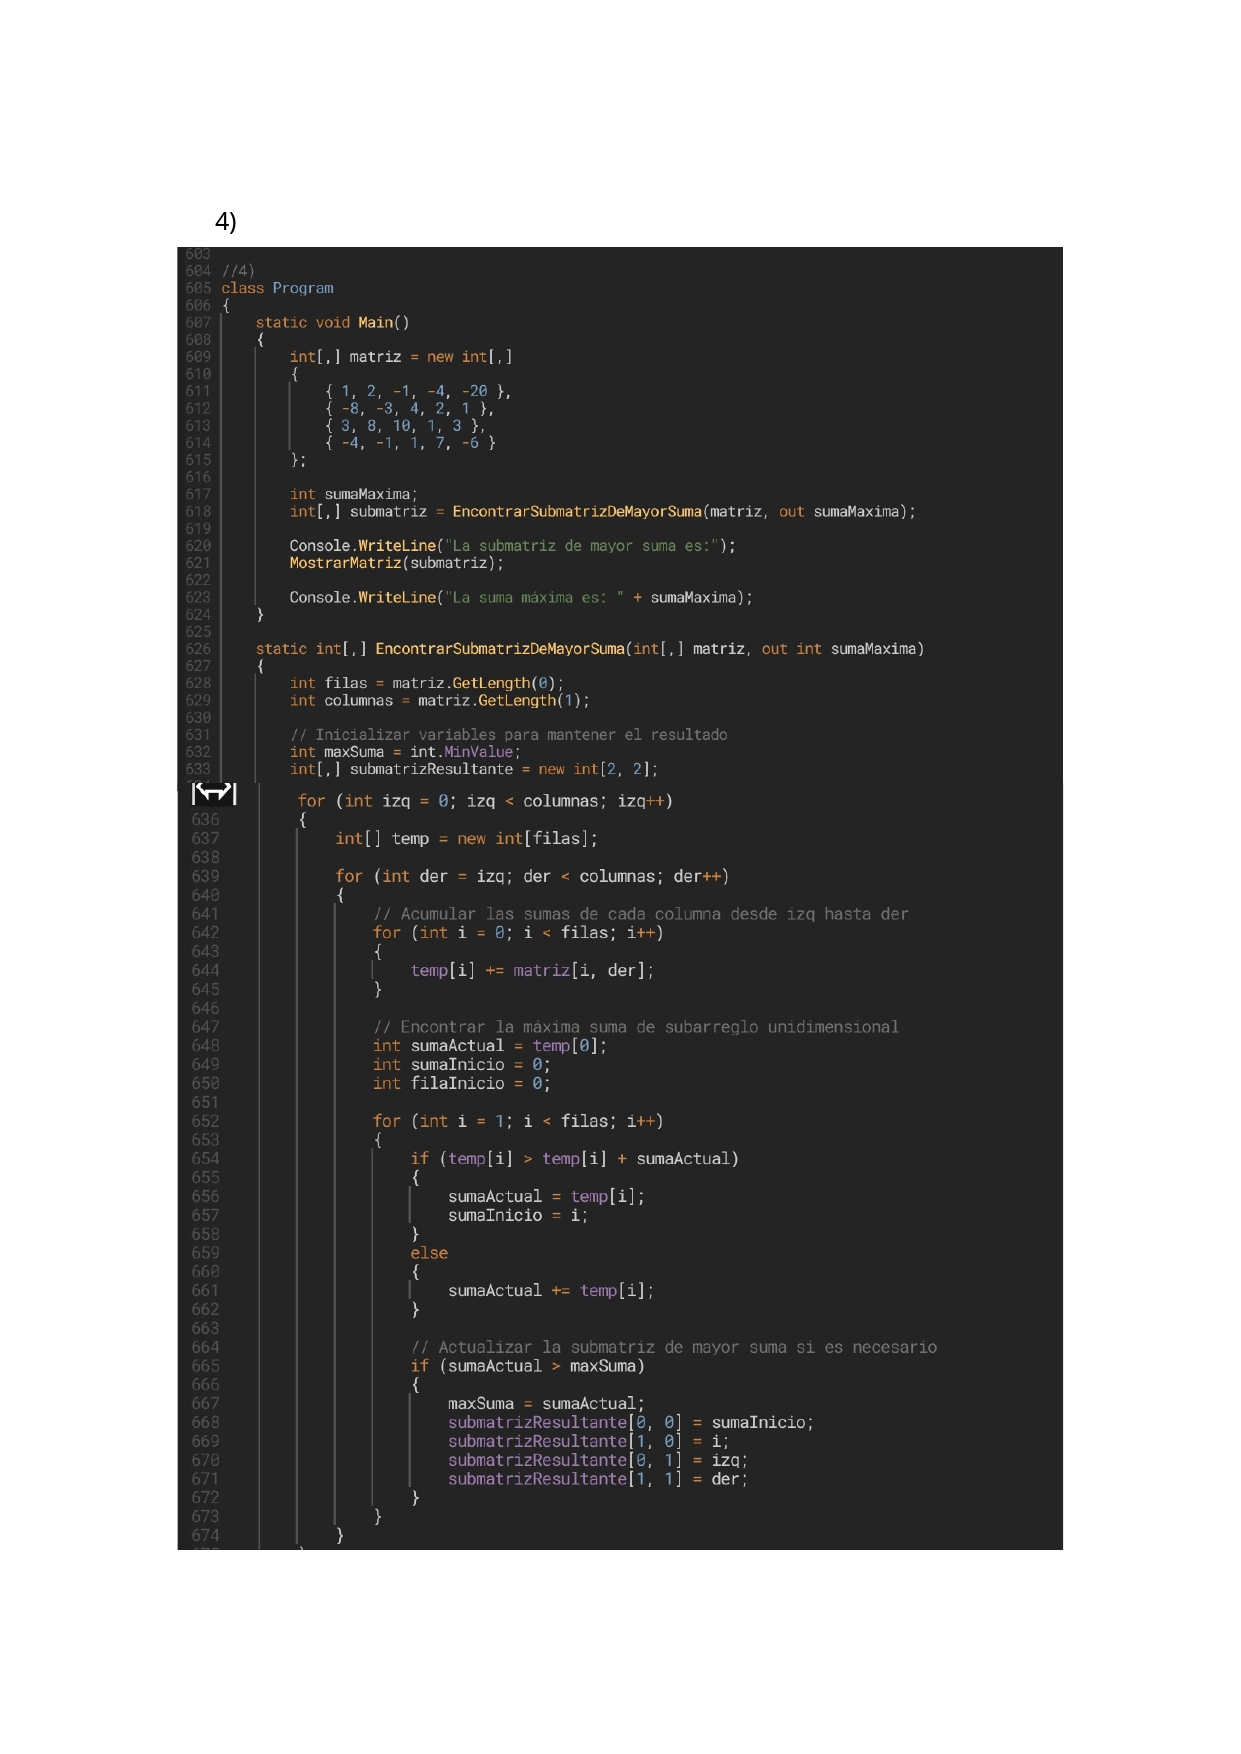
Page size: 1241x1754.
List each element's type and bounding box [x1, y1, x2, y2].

picture [177, 247, 1064, 1550]
